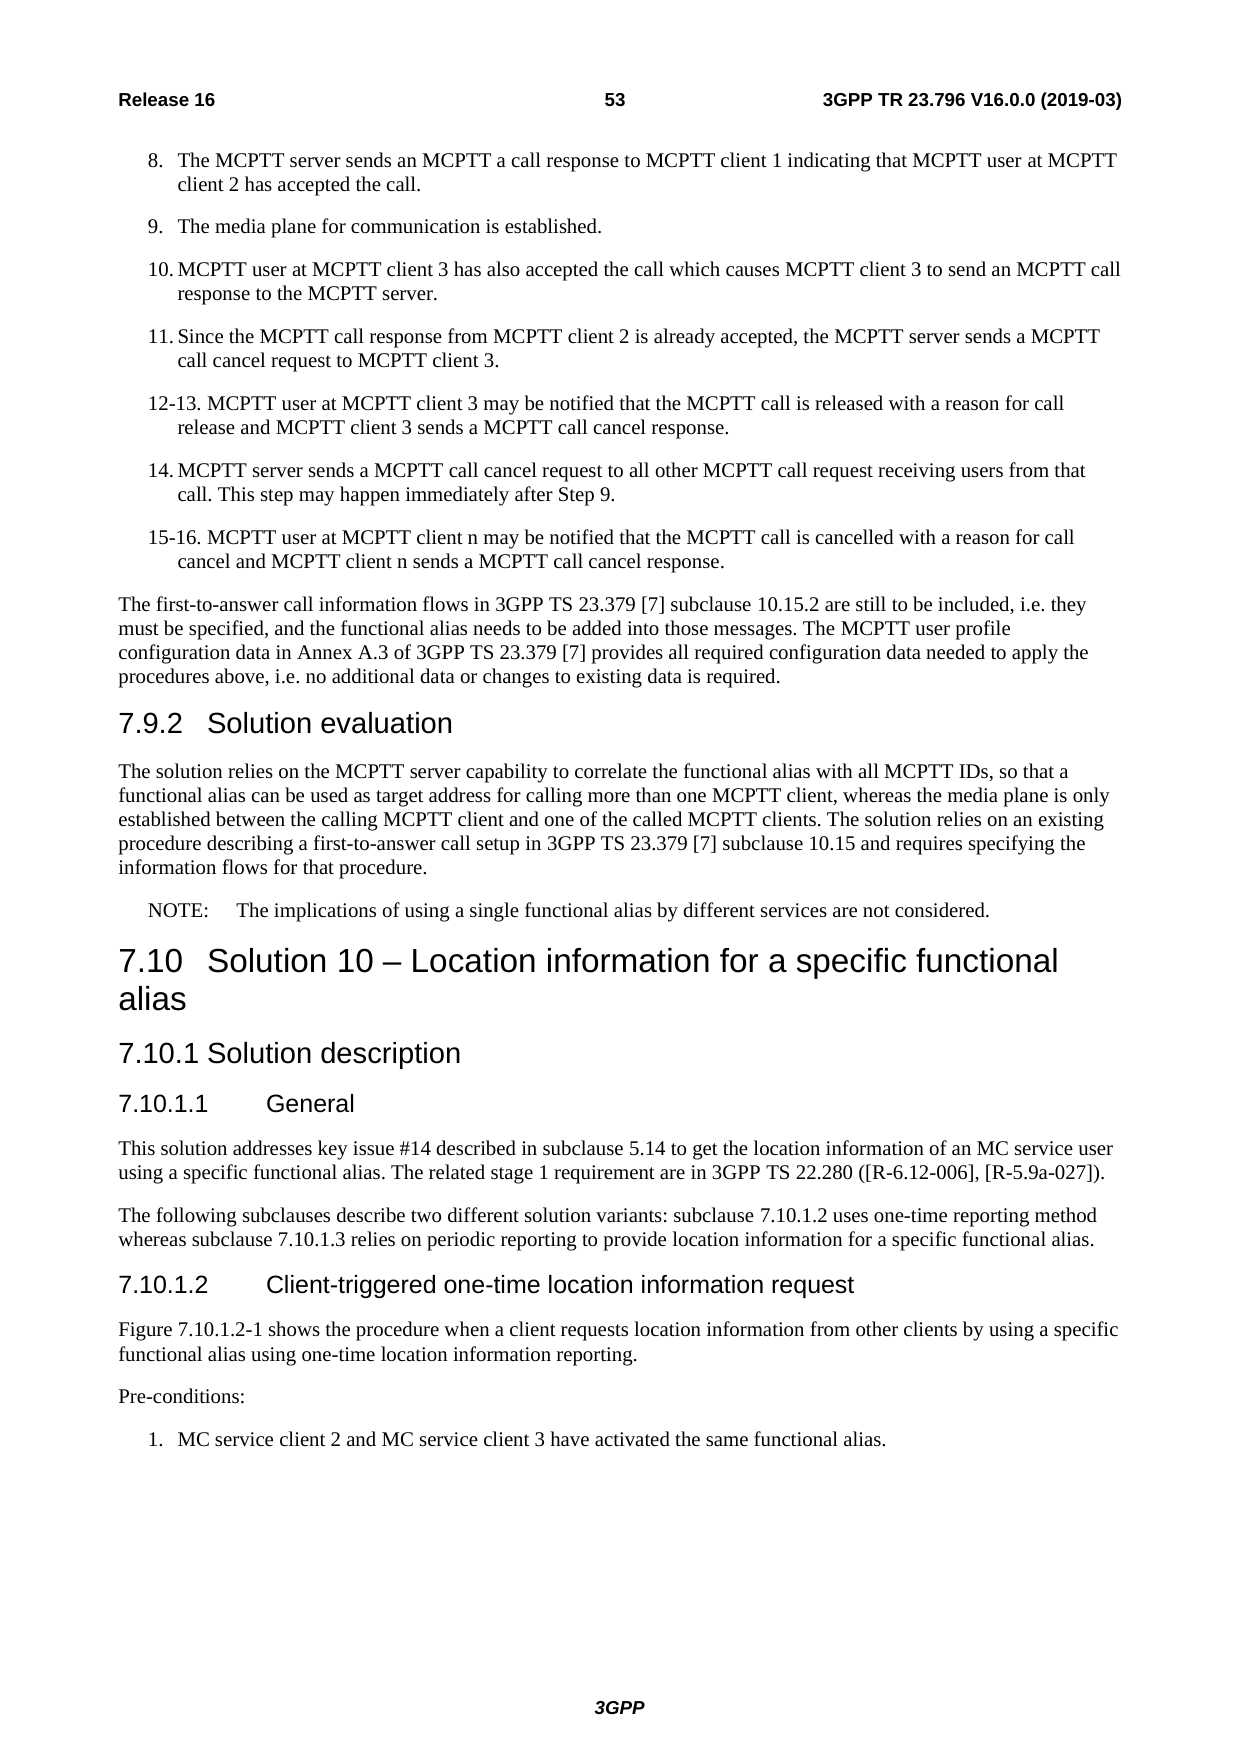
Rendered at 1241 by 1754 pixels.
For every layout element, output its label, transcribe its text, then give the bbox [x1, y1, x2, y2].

subtitle 7.10 Solution 10 – Location information for a specific functional alias [118, 941, 1122, 1018]
text The solution relies on the MCPTT server capability to correlate the functional alias with all MCPTT IDs, so that a functional alias can be used as target address for calling more than one MCPTT client, whereas the media plane is only established between the calling MCPTT client and one of the called MCPTT clients. The solution relies on an existing procedure describing a first-to-answer call setup in 3GPP TS 23.379 [7] subclause 10.15 and requires specifying the information flows for that procedure. [118, 759, 1122, 879]
text 1. MC service client 2 and MC service client 3 have activated the same functional alias. [148, 1427, 1122, 1451]
subtitle 7.10.1 Solution description [118, 1036, 1122, 1070]
text Figure 7.10.1.2-1 shows the procedure when a client requests location information from other clients by using a specific functional alias using one-time location information reporting. [118, 1317, 1122, 1366]
text This solution addresses key issue #14 described in subclause 5.14 to get the location information of an MC service user using a specific functional alias. The related stage 1 requirement are in 3GPP TS 22.280 ([R-6.12-006], [R-5.9a-027]). [118, 1136, 1122, 1184]
text NOTE: The implications of using a single functional alias by different services are not considered. [148, 898, 1122, 922]
text Pre-conditions: [118, 1384, 1122, 1408]
text 11. Since the MCPTT call response from MCPTT client 2 is already accepted, the MCPTT server sends a MCPTT call cancel request to MCPTT client 3. [148, 324, 1122, 372]
text 15-16. MCPTT user at MCPTT client n may be notified that the MCPTT call is cancelled with a reason for call cancel and MCPTT client n sends a MCPTT call cancel response. [148, 525, 1122, 573]
text The first-to-answer call information flows in 3GPP TS 23.379 [7] subclause 10.15.2 are still to be included, i.e. they must be specified, and the functional alias needs to be added into those messages. The MCPTT user profile configuration data in Annex A.3 of 3GPP TS 23.379 [7] provides all required configuration data needed to apply the procedures above, i.e. no additional data or changes to existing data is required. [118, 592, 1122, 688]
subtitle 7.10.1.2 Client-triggered one-time location information request [118, 1270, 1122, 1299]
text 8. The MCPTT server sends an MCPTT a call response to MCPTT client 1 indicating that MCPTT user at MCPTT client 2 has accepted the call. [148, 147, 1122, 196]
subtitle 7.10.1.1 General [118, 1089, 1122, 1117]
text 14. MCPTT server sends a MCPTT call cancel request to all other MCPTT call request receiving users from that call. This step may happen immediately after Step 9. [148, 458, 1122, 506]
text 10. MCPTT user at MCPTT client 3 has also accepted the call which causes MCPTT client 3 to send an MCPTT call response to the MCPTT server. [148, 257, 1122, 305]
text 12-13. MCPTT user at MCPTT client 3 may be notified that the MCPTT call is released with a reason for call release and MCPTT client 3 sends a MCPTT call cancel response. [148, 391, 1122, 439]
text 9. The media plane for communication is established. [148, 214, 1122, 238]
subtitle 7.9.2 Solution evaluation [118, 707, 1122, 740]
text The following subclauses describe two different solution variants: subclause 7.10.1.2 uses one-time reporting method whereas subclause 7.10.1.3 relies on periodic reporting to provide location information for a specific functional alias. [118, 1203, 1122, 1251]
